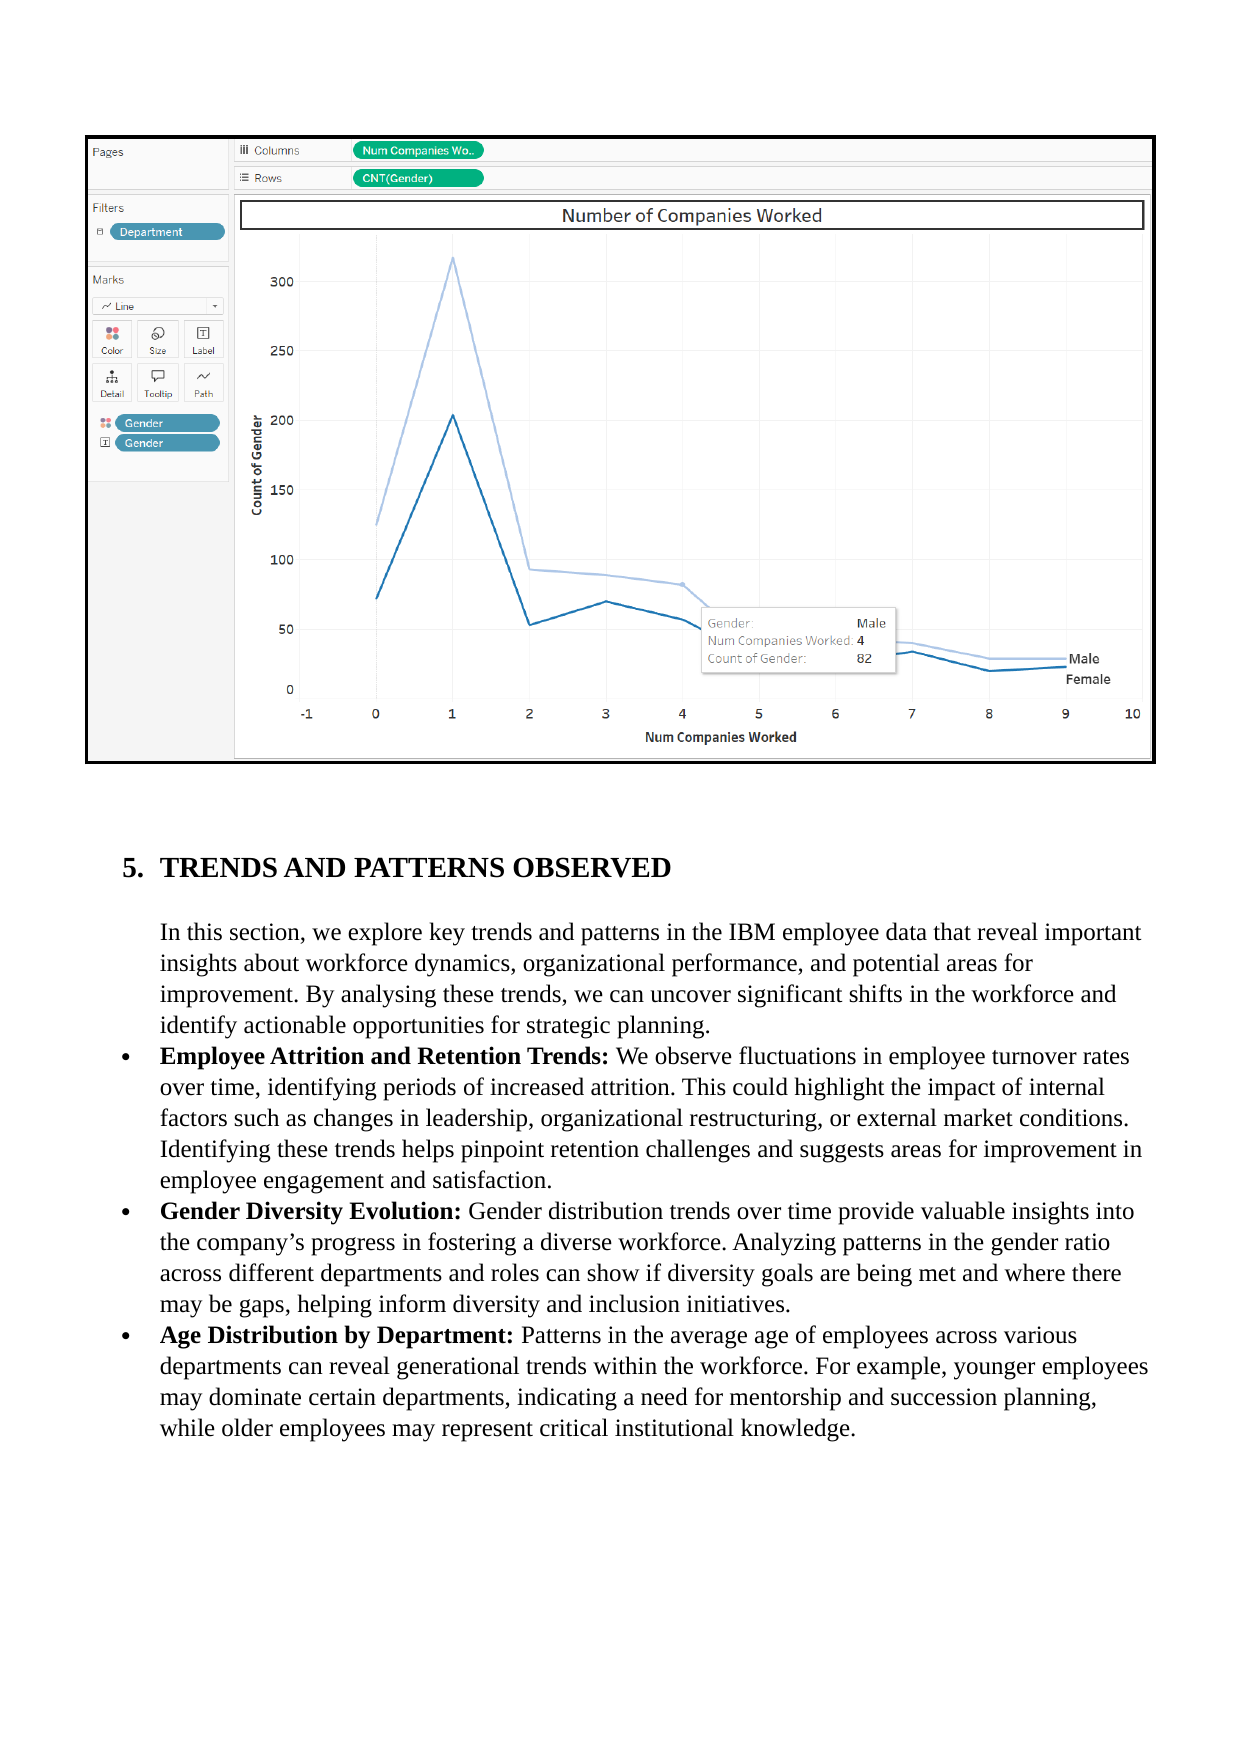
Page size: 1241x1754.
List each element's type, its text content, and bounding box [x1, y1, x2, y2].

picture [88, 139, 1152, 761]
list Age Distribution by Department: Patterns in the average age of employees across various departments can reveal generational trends within the workforce. For example, younger employees may dominate certain departments, indicating a need for mentorship and succession planning, while older employees may represent critical institutional knowledge. [122, 1320, 1156, 1442]
list In this section, we explore key trends and patterns in the IBM employee data that reveal important insights about workforce dynamics, organizational performance, and potential areas for improvement. By analysing these trends, we can uncover significant shifts in the workforce and identify actionable opportunities for strategic planning. [159, 917, 1156, 1039]
list Employee Attrition and Retention Trends: We observe fluctuations in employee turnover rates over time, identifying periods of increased attrition. This could highlight the impact of internal factors such as changes in leadership, organizational restructuring, or external market conditions. Identifying these trends helps pinpoint retention challenges and suggests areas for improvement in employee engagement and satisfaction. [122, 1041, 1156, 1194]
list TRENDS AND PATTERNS OBSERVED [122, 850, 1156, 883]
list Gender Diversity Evolution: Gender distribution trends over time provide valuable insights into the company’s progress in fostering a diverse workforce. Analyzing patterns in the gender ratio across different departments and roles can show if diversity goals are being met and where there may be gaps, helping inform diversity and inclusion initiatives. [122, 1196, 1156, 1318]
